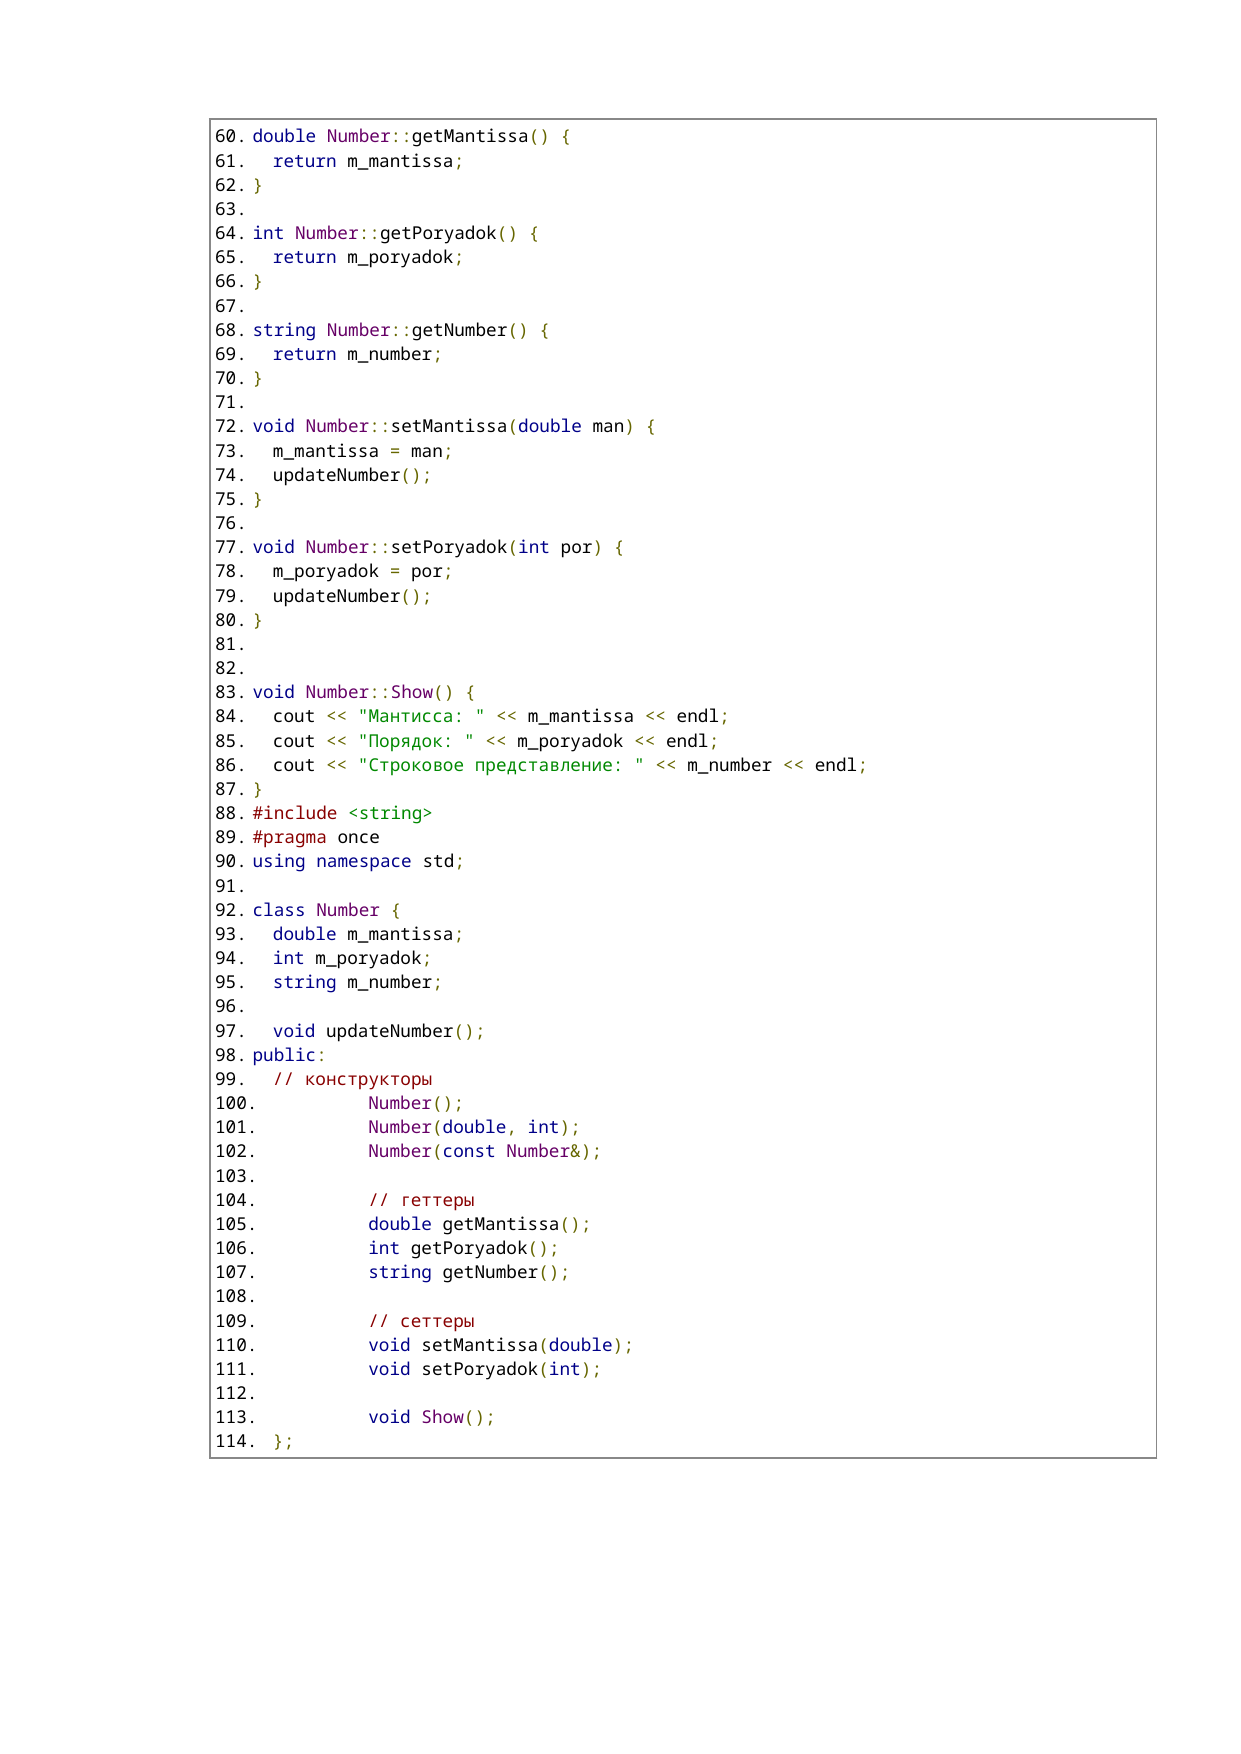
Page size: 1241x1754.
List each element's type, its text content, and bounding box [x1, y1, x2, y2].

list void Show(); [211, 1399, 1156, 1423]
list double getMantissa(); [211, 1206, 1156, 1230]
list string Number::getNumber() { [211, 311, 1156, 336]
list Number(double, int); [211, 1109, 1156, 1133]
list updateNumber(); [211, 577, 1156, 601]
list double Number::getMantissa() { [211, 120, 1156, 142]
list }; [211, 1423, 1156, 1457]
list cout << "Строковое представление: " << m_number << endl; [211, 746, 1156, 771]
list return m_mantissa; [211, 142, 1156, 166]
list m_poryadok = por; [211, 553, 1156, 577]
list void updateNumber(); [211, 1012, 1156, 1036]
list m_mantissa = man; [211, 432, 1156, 456]
list } [211, 263, 1156, 293]
list return m_poryadok; [211, 239, 1156, 263]
list Number(); [211, 1085, 1156, 1109]
list void Number::Show() { [211, 674, 1156, 698]
list } [211, 360, 1156, 390]
list int m_poryadok; [211, 940, 1156, 964]
list // геттеры [211, 1181, 1156, 1206]
list int Number::getPoryadok() { [211, 215, 1156, 239]
list Number(const Number&); [211, 1133, 1156, 1163]
list // конструкторы [211, 1061, 1156, 1085]
list } [211, 771, 1156, 795]
list #pragma once [211, 819, 1156, 843]
list cout << "Мантисса: " << m_mantissa << endl; [211, 698, 1156, 722]
list int getPoryadok(); [211, 1230, 1156, 1254]
list #include <string> [211, 795, 1156, 819]
list updateNumber(); [211, 456, 1156, 481]
list double m_mantissa; [211, 916, 1156, 940]
list class Number { [211, 891, 1156, 916]
list void Number::setPoryadok(int por) { [211, 529, 1156, 553]
list cout << "Порядок: " << m_poryadok << endl; [211, 722, 1156, 746]
list string getNumber(); [211, 1254, 1156, 1284]
list } [211, 166, 1156, 196]
list void Number::setMantissa(double man) { [211, 408, 1156, 432]
list return m_number; [211, 336, 1156, 360]
list void setPoryadok(int); [211, 1351, 1156, 1381]
list // сеттеры [211, 1302, 1156, 1326]
list using namespace std; [211, 843, 1156, 873]
list } [211, 481, 1156, 511]
list void setMantissa(double); [211, 1326, 1156, 1351]
list public: [211, 1036, 1156, 1061]
list string m_number; [211, 964, 1156, 994]
list } [211, 601, 1156, 631]
